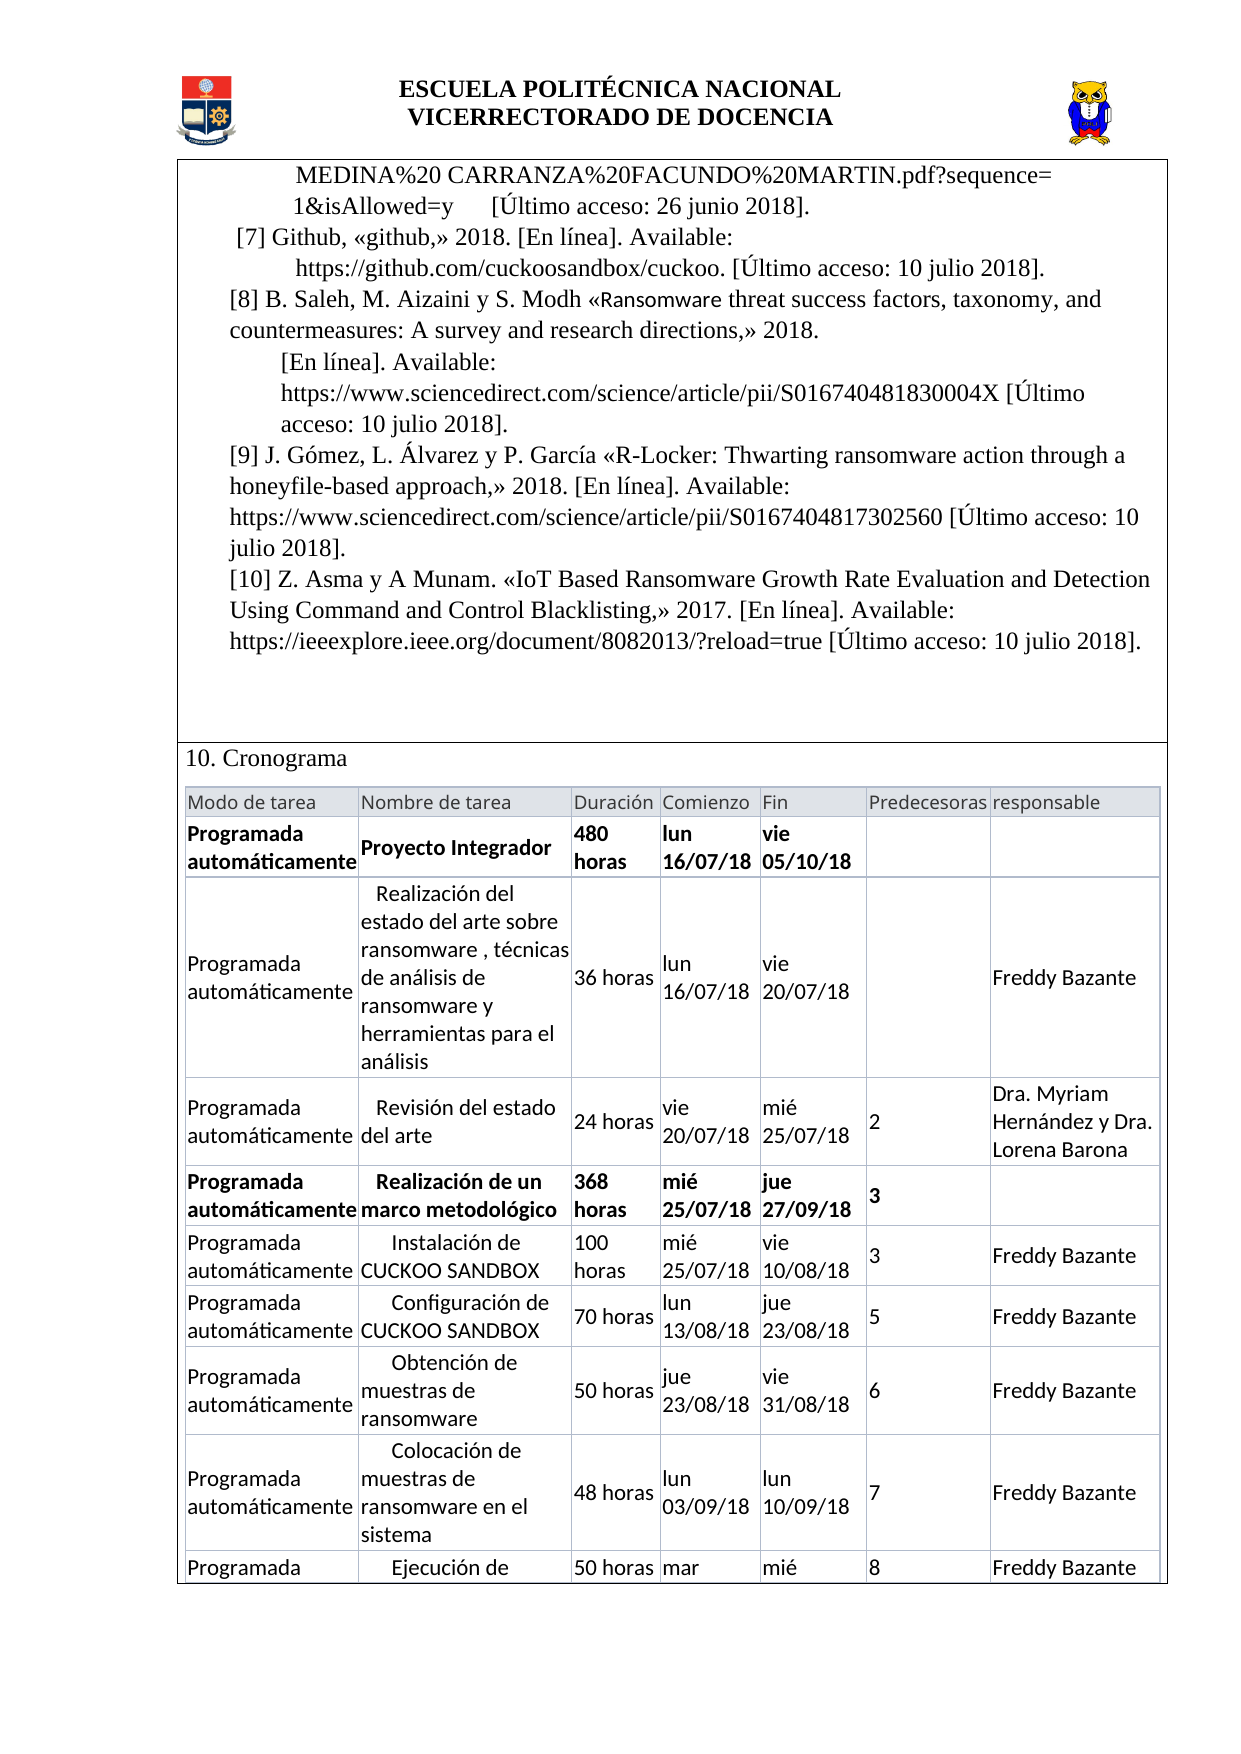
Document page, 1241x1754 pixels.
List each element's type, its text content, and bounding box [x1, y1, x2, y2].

table_cell Cronograma [178, 743, 1167, 1583]
picture [173, 73, 239, 147]
